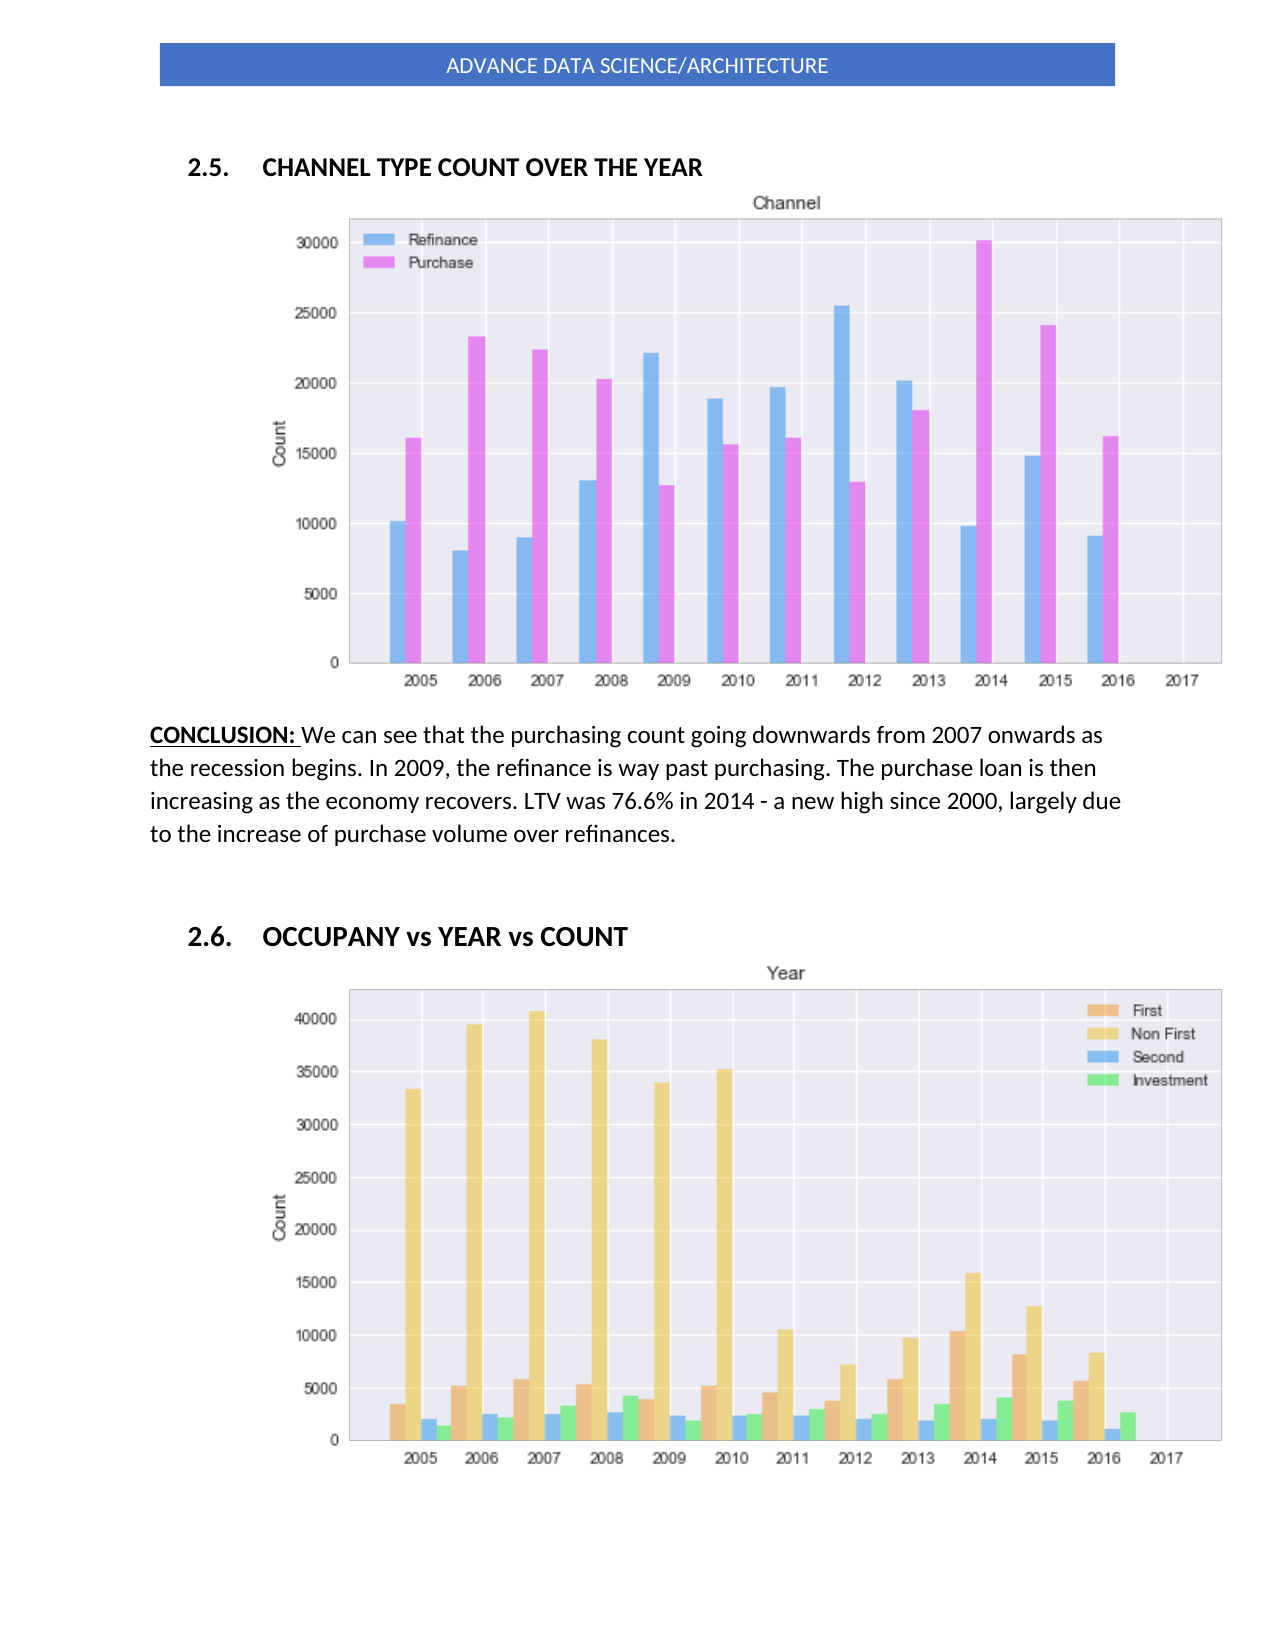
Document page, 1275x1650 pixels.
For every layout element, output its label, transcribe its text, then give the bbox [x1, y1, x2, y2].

picture [262, 185, 1233, 701]
list OCCUPANY vs YEAR vs COUNT [187, 918, 1125, 953]
list CHANNEL TYPE COUNT OVER THE YEAR [187, 150, 1125, 183]
text CONCLUSION: We can see that the purchasing count going downwards from 2007 onwards as the recession begins. In 2009, the refinance is way past purchasing. The purchase loan is then increasing as the economy recovers. LTV was 76.6% in 2014 - a new high since 2000, largely due to the increase of purchase volume over refinances. [150, 720, 1125, 849]
picture [262, 956, 1233, 1479]
